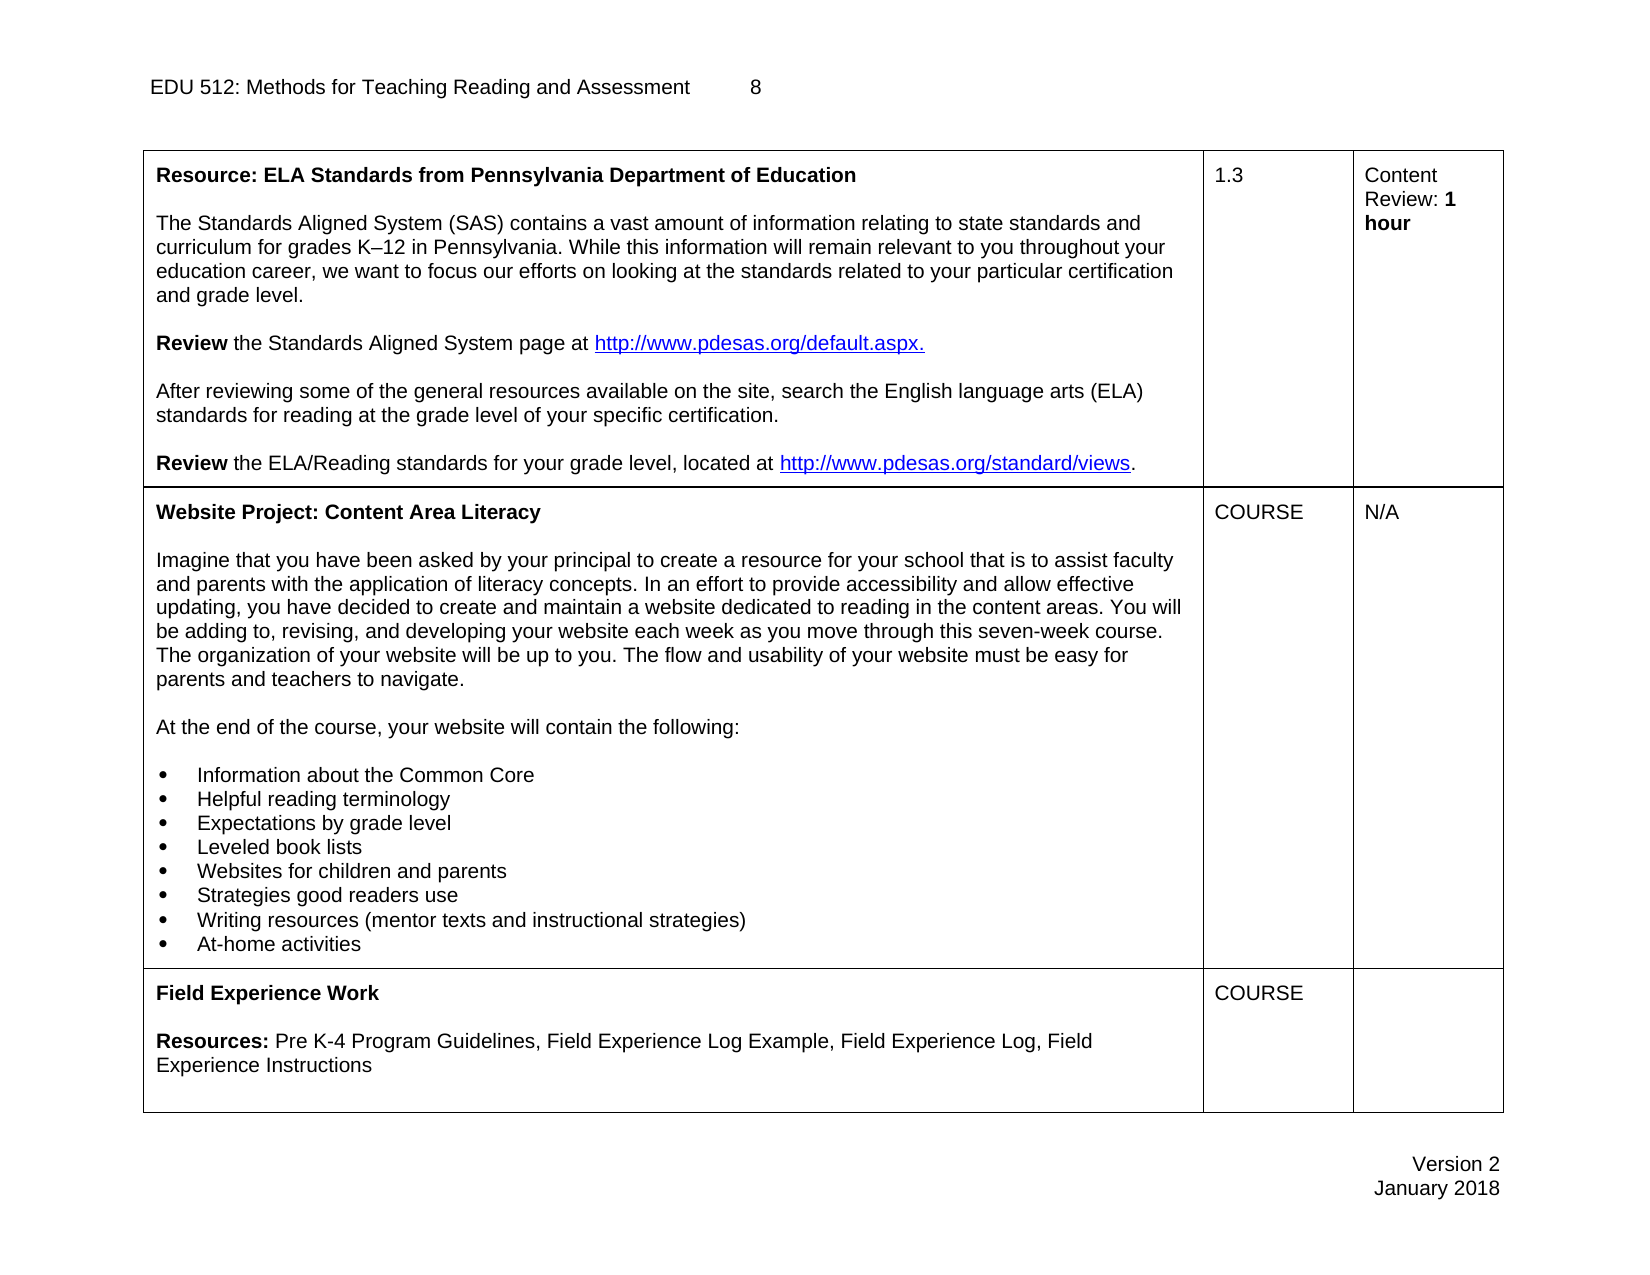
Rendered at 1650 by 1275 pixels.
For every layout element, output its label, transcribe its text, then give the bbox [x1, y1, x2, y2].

table_cell COURSE [1204, 969, 1353, 1112]
table_cell COURSE [1204, 488, 1353, 967]
table_cell [1354, 969, 1503, 1112]
table_cell N/A [1354, 488, 1503, 967]
table_cell Content Review: 1 hour [1354, 151, 1503, 486]
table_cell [144, 969, 1203, 1112]
table_cell 1.3 [1204, 151, 1353, 486]
table_cell Resource: ELA Standards from Pennsylvania Department of Education The Standards Aligned System (SAS) contains a vast amount of information relating to state standards and curriculum for grades K–12 in Pennsylvania. While this information will remain relevant to you throughout your education career, we want to focus our efforts on looking at the standards related to your particular certification and grade level. Review the Standards Aligned System page at http://www.pdesas.org/default.aspx. After reviewing some of the general resources available on the site, search the English language arts (ELA) standards for reading at the grade level of your specific certification. Review the ELA/Reading standards for your grade level, located at http://www.pdesas.org/standard/views. [144, 151, 1203, 486]
table_cell Website Project: Content Area Literacy Imagine that you have been asked by your principal to create a resource for your school that is to assist faculty and parents with the application of literacy concepts. In an effort to provide accessibility and allow effective updating, you have decided to create and maintain a website dedicated to reading in the content areas. You will be adding to, revising, and developing your website each week as you move through this seven-week course. The organization of your website will be up to you. The flow and usability of your website must be easy for parents and teachers to navigate. At the end of the course, your website will contain the following: Information about the Common Core Helpful reading terminology Expectations by grade level Leveled book lists Websites for children and parents Strategies good readers use Writing resources (mentor texts and instructional strategies) At-home activities [144, 488, 1203, 967]
